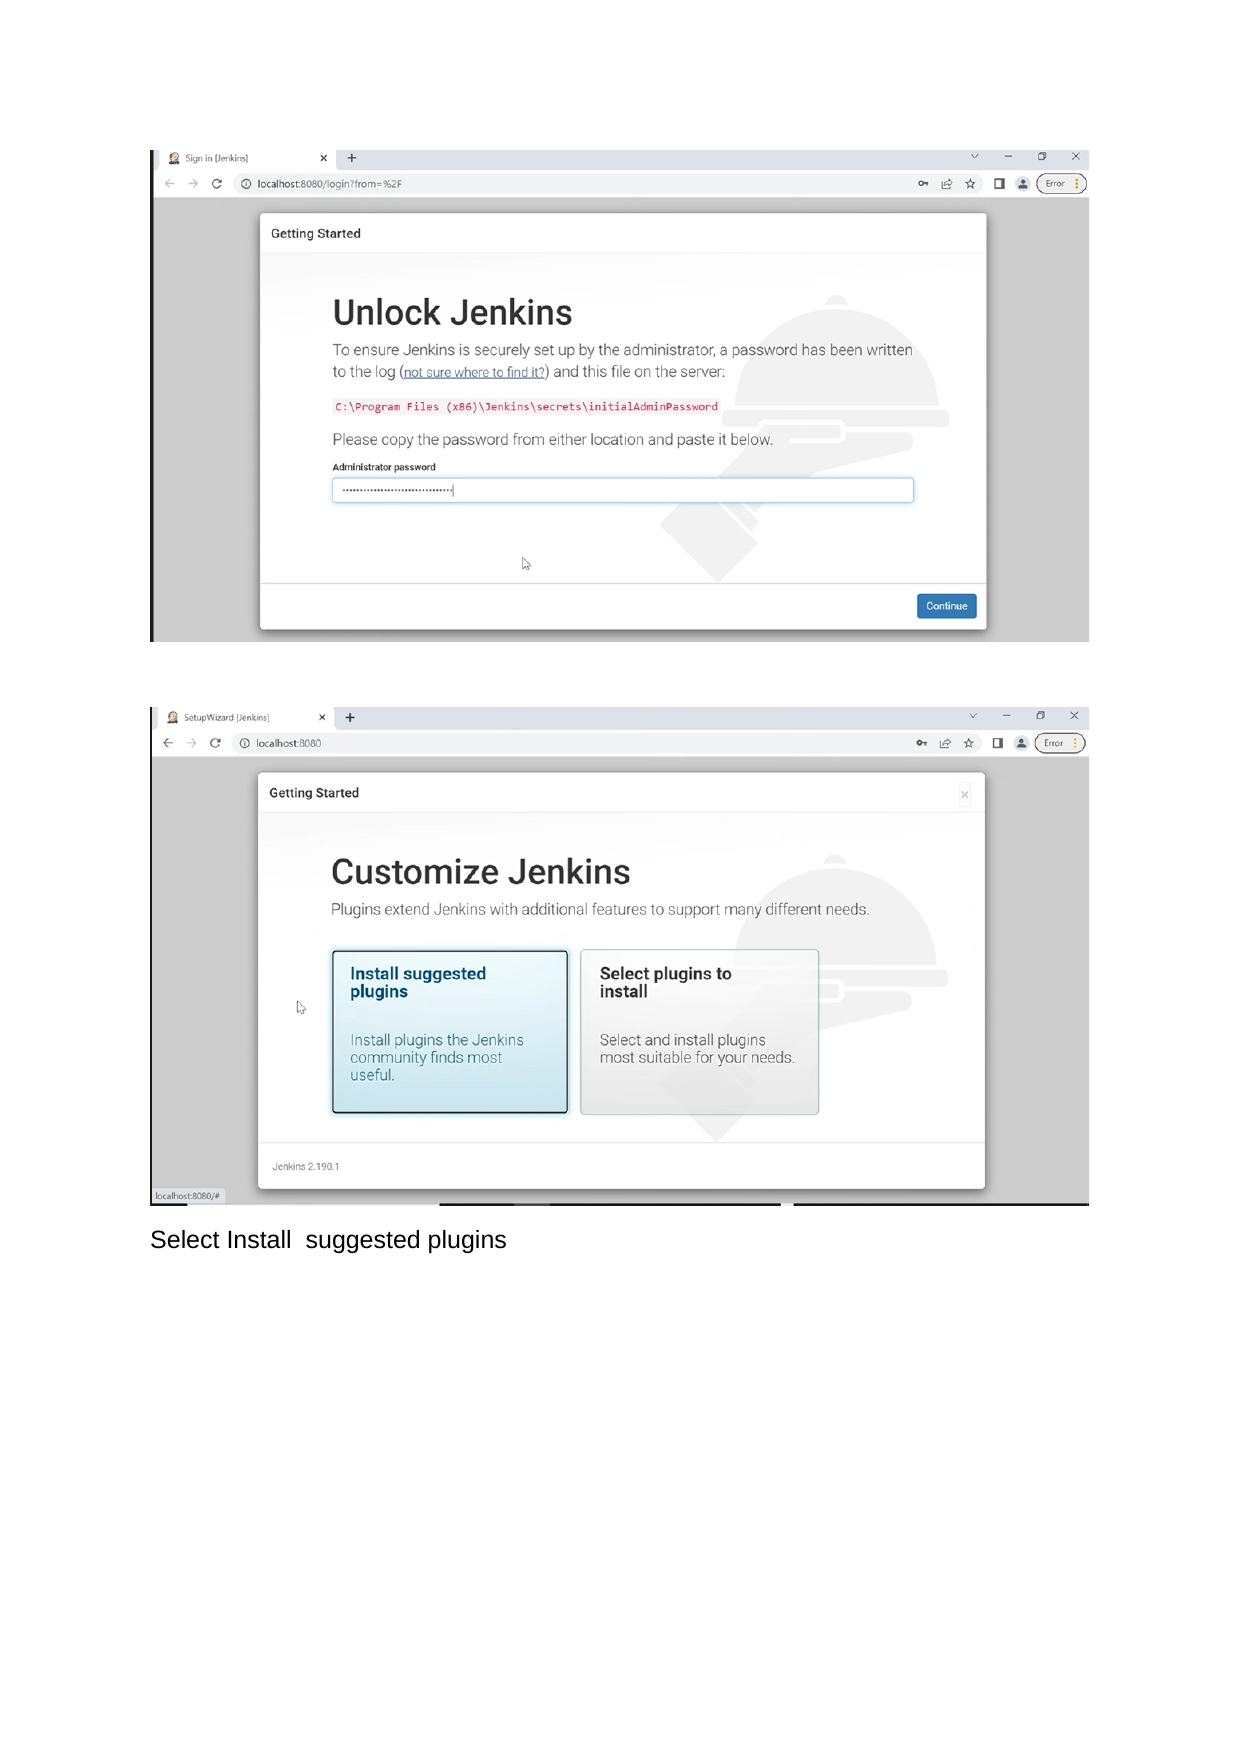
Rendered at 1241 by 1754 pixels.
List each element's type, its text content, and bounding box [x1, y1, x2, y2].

picture [150, 707, 1090, 1206]
text Select Install suggested plugins [150, 1224, 1090, 1253]
picture [150, 150, 1090, 642]
